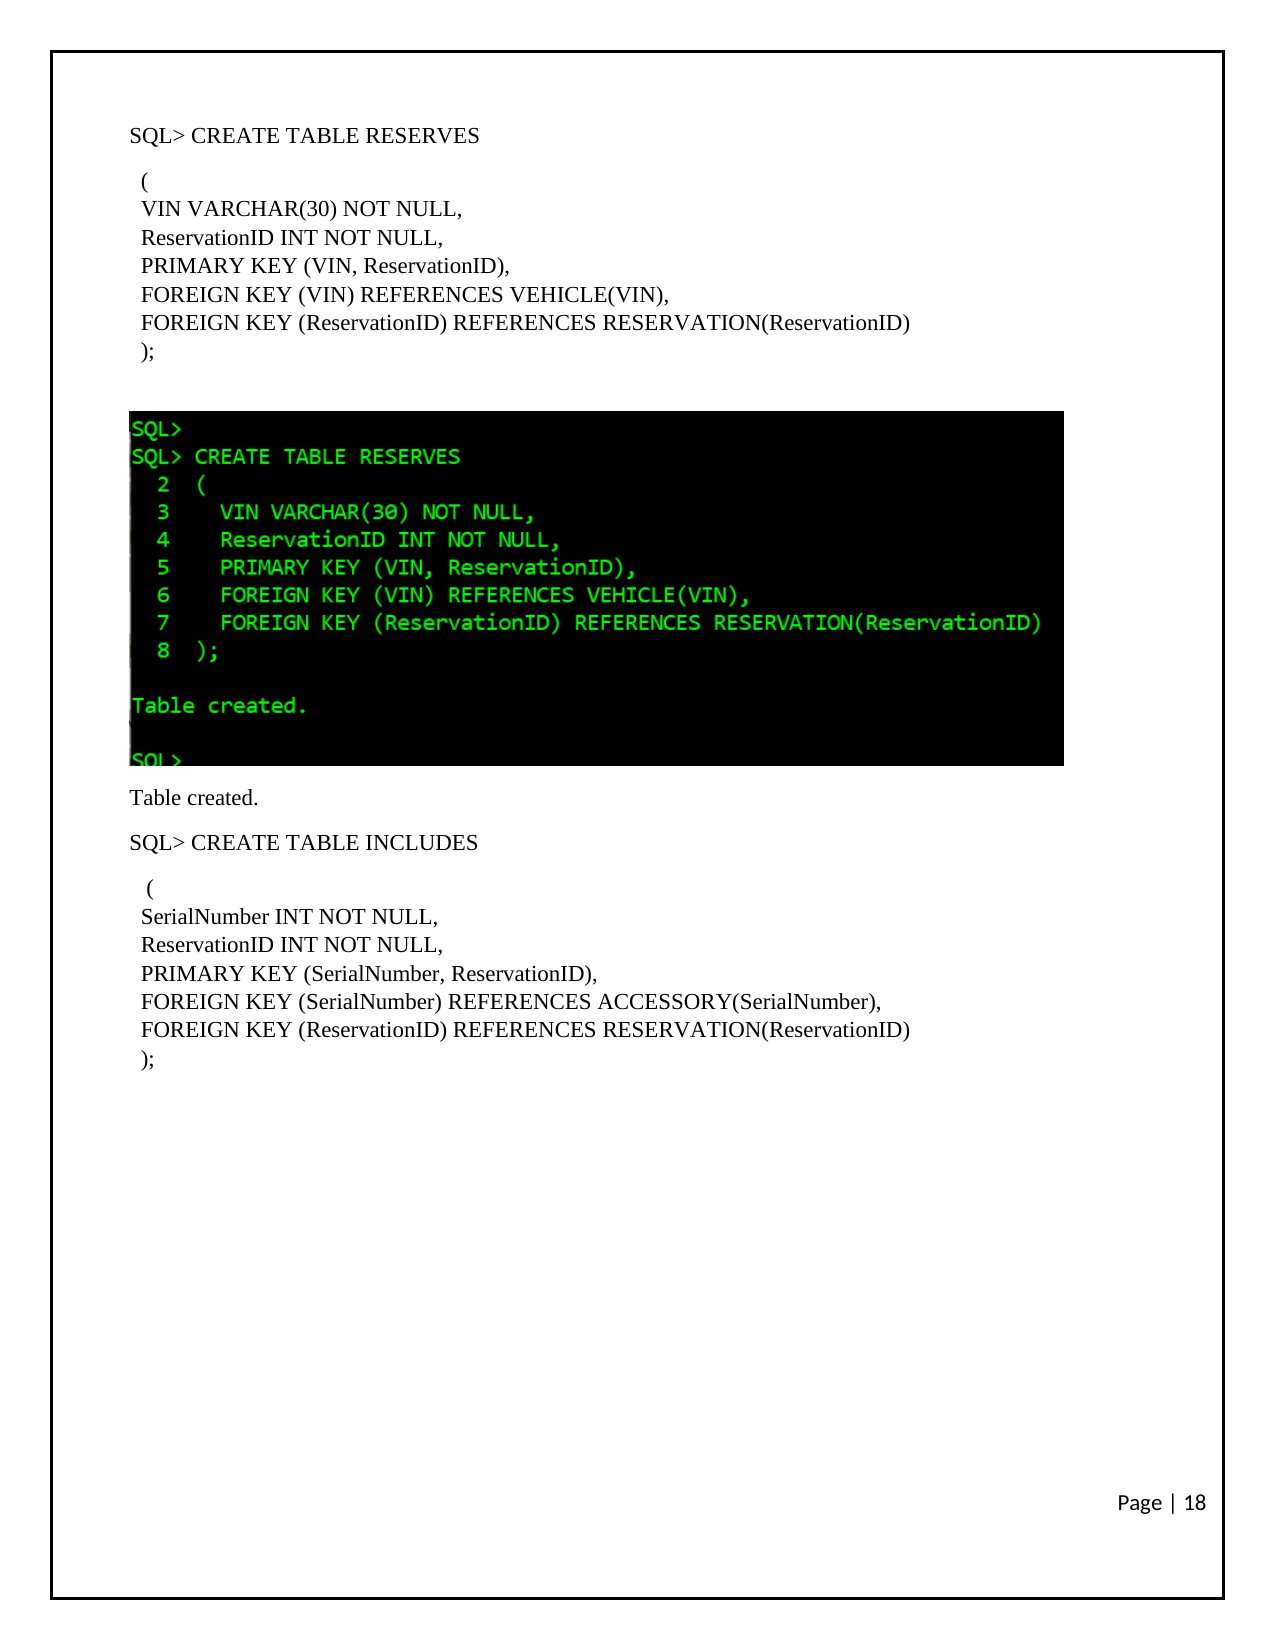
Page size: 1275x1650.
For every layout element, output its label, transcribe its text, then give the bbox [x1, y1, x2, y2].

text SQL> CREATE TABLE RESERVES [129, 122, 1206, 148]
text Table created. [129, 784, 1206, 811]
picture [129, 411, 1064, 766]
text VIN VARCHAR(30) NOT NULL, [129, 195, 1206, 222]
text ReservationID INT NOT NULL, [129, 931, 1206, 958]
text PRIMARY KEY (VIN, ReservationID), [129, 252, 1206, 279]
text ( [129, 167, 1206, 193]
text SQL> CREATE TABLE INCLUDES [129, 829, 1206, 856]
text ); [129, 338, 1206, 364]
text PRIMARY KEY (SerialNumber, ReservationID), [129, 960, 1206, 986]
text ); [129, 1045, 1206, 1071]
text FOREIGN KEY (VIN) REFERENCES VEHICLE(VIN), [129, 281, 1206, 307]
text FOREIGN KEY (ReservationID) REFERENCES RESERVATION(ReservationID) [129, 309, 1206, 336]
text FOREIGN KEY (ReservationID) REFERENCES RESERVATION(ReservationID) [129, 1017, 1206, 1043]
text ( [129, 874, 1206, 901]
text ReservationID INT NOT NULL, [129, 224, 1206, 250]
text FOREIGN KEY (SerialNumber) REFERENCES ACCESSORY(SerialNumber), [129, 988, 1206, 1014]
text SerialNumber INT NOT NULL, [129, 903, 1206, 929]
